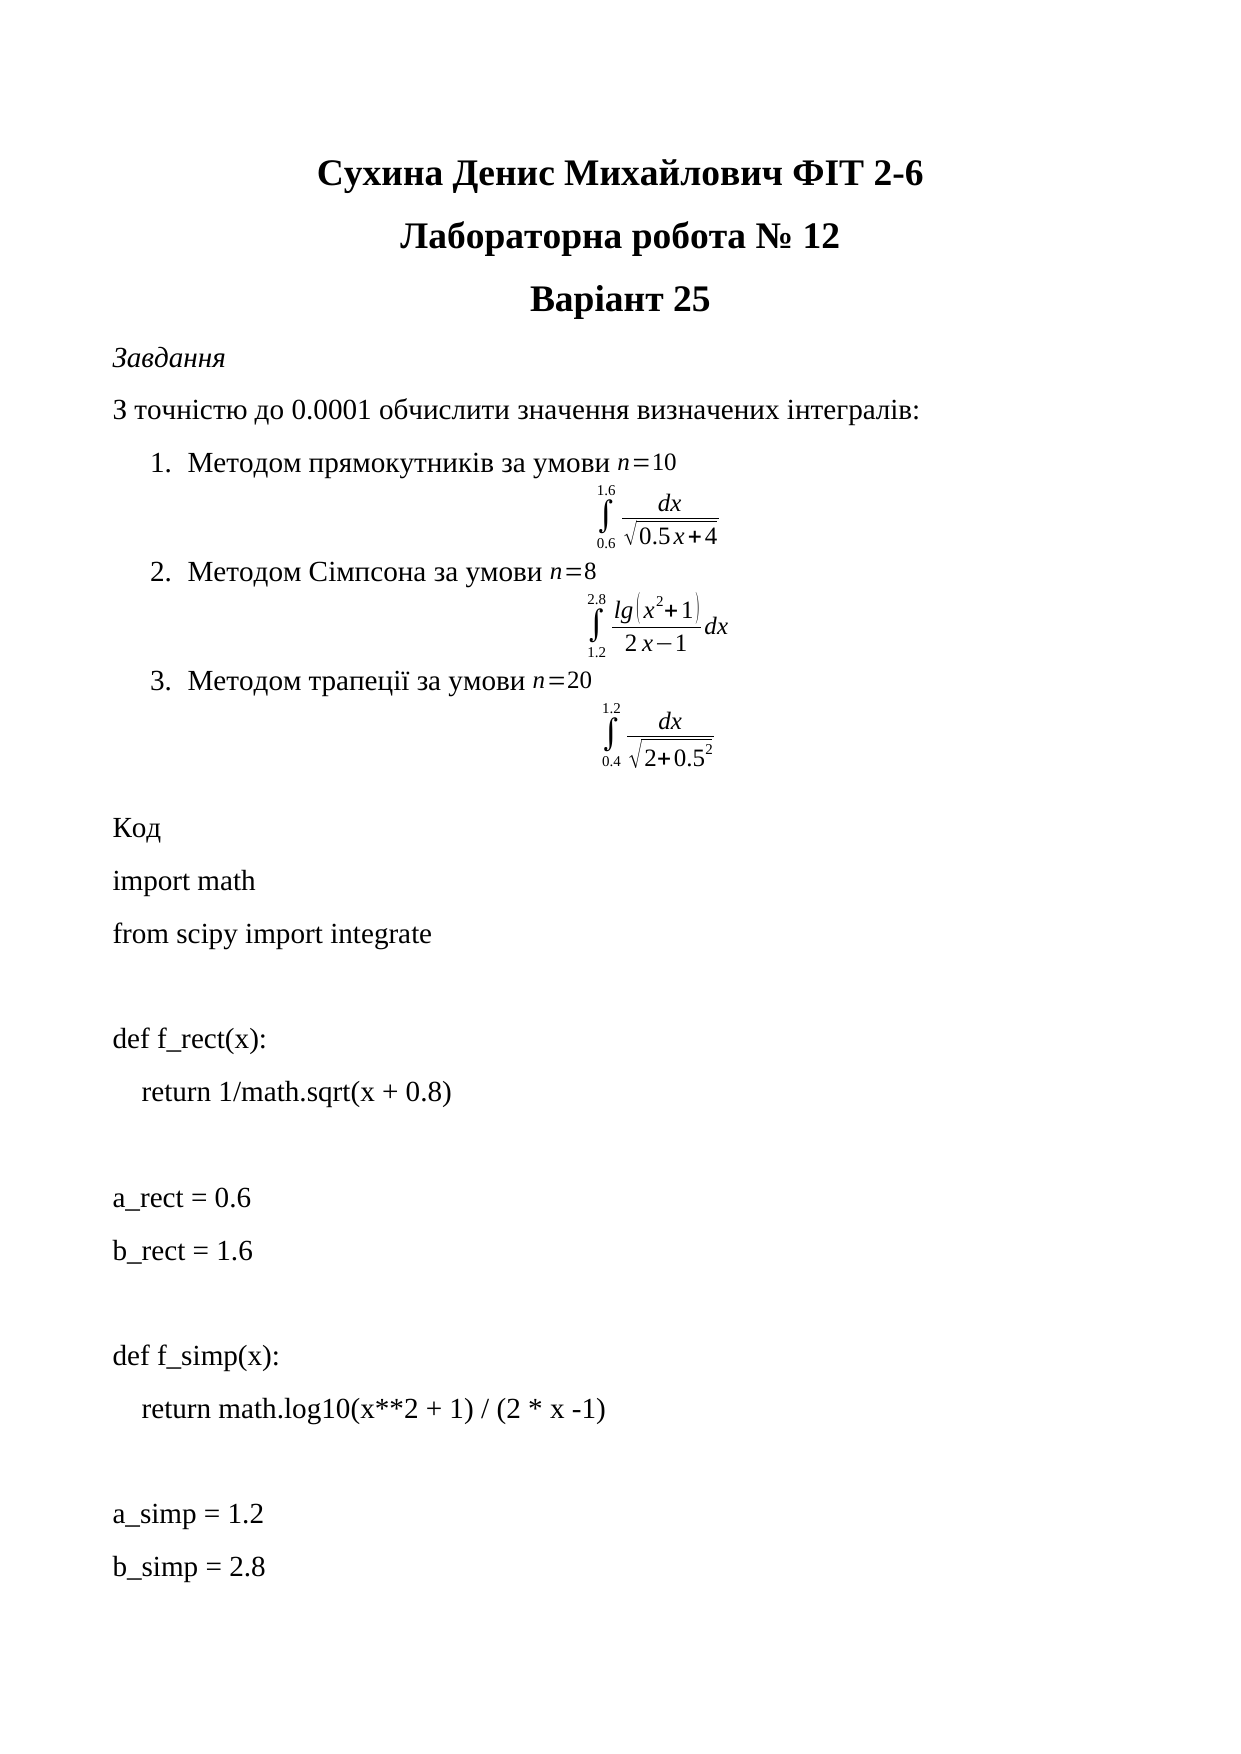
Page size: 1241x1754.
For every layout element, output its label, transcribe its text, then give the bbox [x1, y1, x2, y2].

list Код [112, 810, 1128, 844]
text З точністю до 0.0001 обчислити значення визначених інтегралів: [112, 392, 1128, 426]
text return 1/math.sqrt(x + 0.8) [112, 1074, 1128, 1108]
list Методом Сімпсона за умови [150, 554, 1128, 588]
text Завдання [112, 340, 1128, 373]
text b_rect = 1.6 [112, 1233, 1128, 1266]
text return math.log10(x**2 + 1) / (2 * x -1) [112, 1391, 1128, 1424]
text b_simp = 2.8 [112, 1549, 1128, 1583]
text a_rect = 0.6 [112, 1180, 1128, 1213]
text a_simp = 1.2 [112, 1497, 1128, 1530]
text from scipy import integrate [112, 916, 1128, 949]
list Методом трапеції за умови [150, 663, 1128, 697]
text def f_simp(x): [112, 1338, 1128, 1372]
text import math [112, 863, 1128, 896]
list Методом прямокутників за умови [150, 445, 1128, 479]
text Сухина Денис Михайлович ФІТ 2-6 [112, 150, 1128, 193]
text Варіант 25 [112, 276, 1128, 319]
text Лабораторна робота № 12 [112, 213, 1128, 256]
text def f_rect(x): [112, 1021, 1128, 1055]
